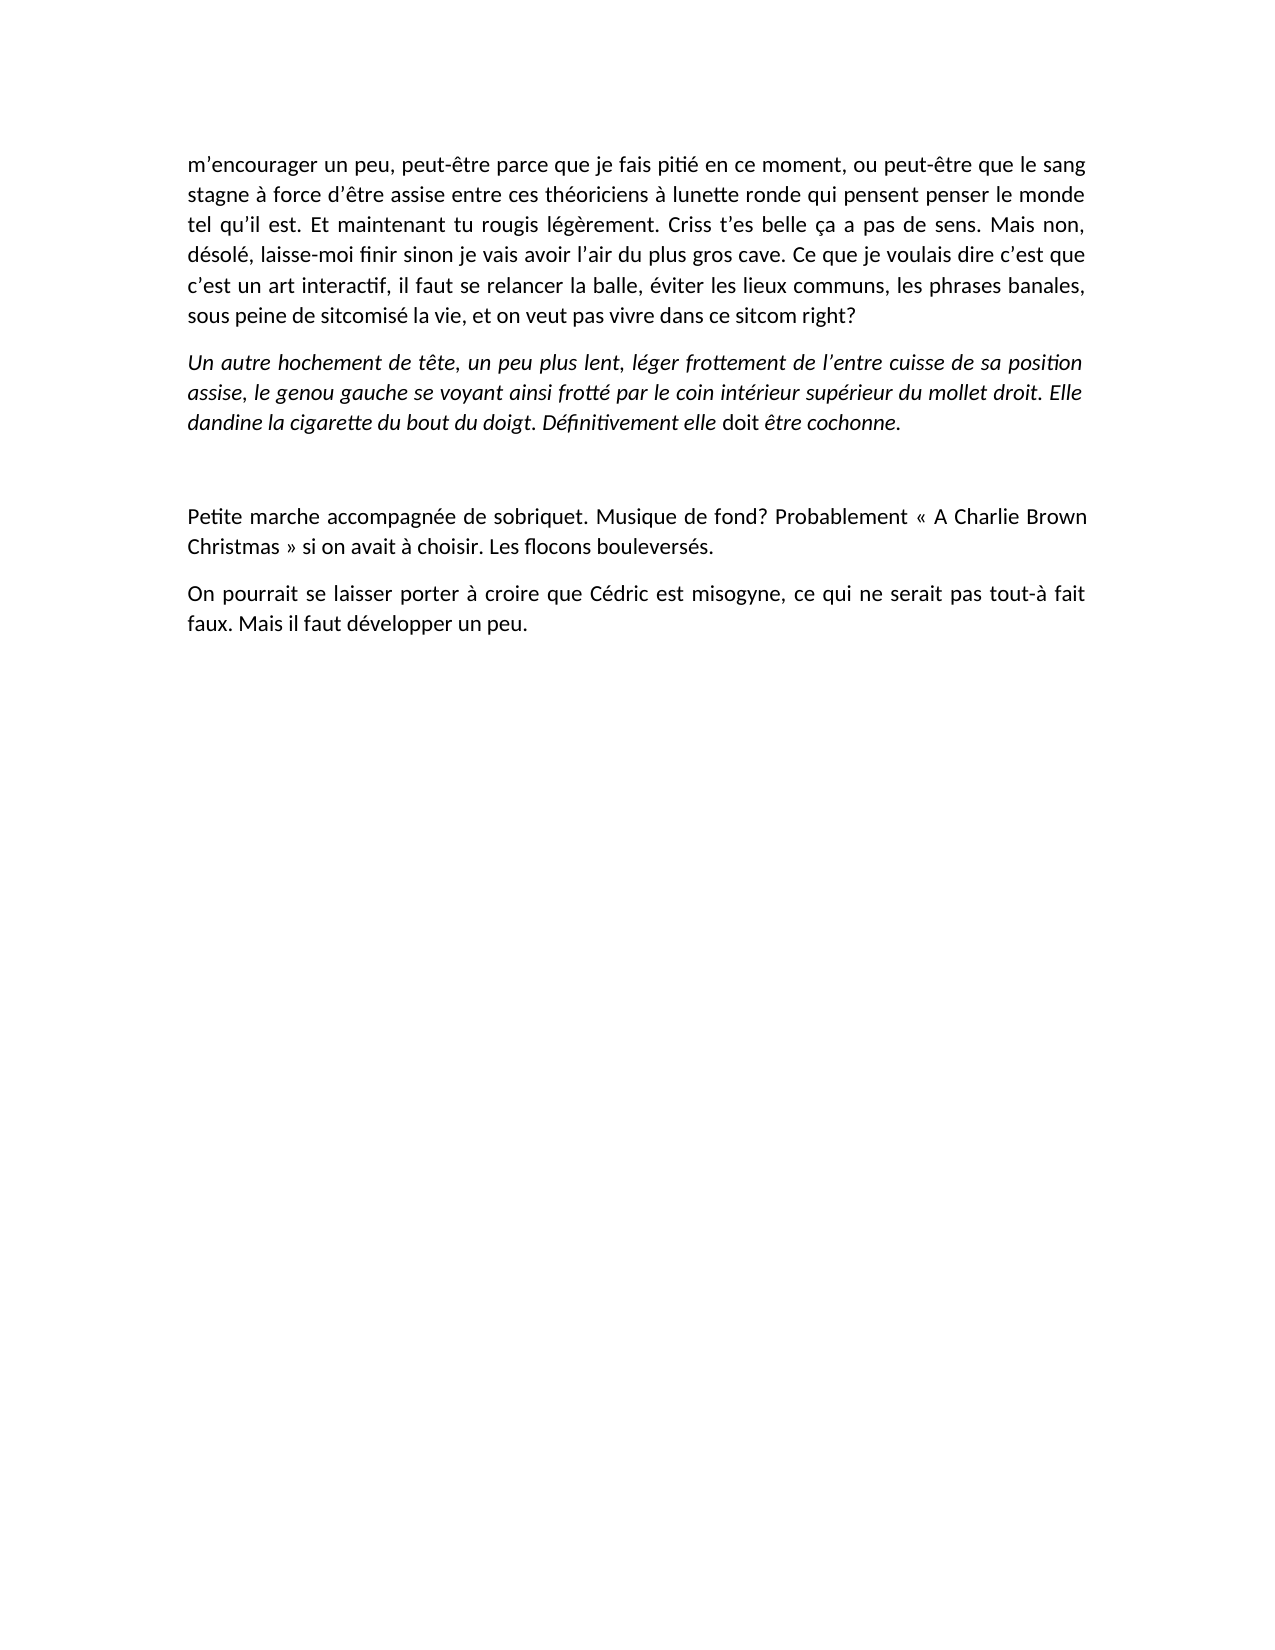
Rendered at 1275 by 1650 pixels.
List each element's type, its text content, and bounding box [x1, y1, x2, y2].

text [187, 150, 1087, 329]
text Petite marche accompagnée de sobriquet. Musique de fond? Probablement « A Charlie Brown Christmas » si on avait à choisir. Les flocons bouleversés. [187, 502, 1087, 560]
text Un autre hochement de tête, un peu plus lent, léger frottement de l’entre cuisse de sa position assise, le genou gauche se voyant ainsi frotté par le coin intérieur supérieur du mollet droit. Elle dandine la cigarette du bout du doigt. Définitivement elle doit être cochonne. [187, 348, 1087, 436]
text On pourrait se laisser porter à croire que Cédric est misogyne, ce qui ne serait pas tout-à fait faux. Mais il faut développer un peu. [187, 579, 1087, 637]
